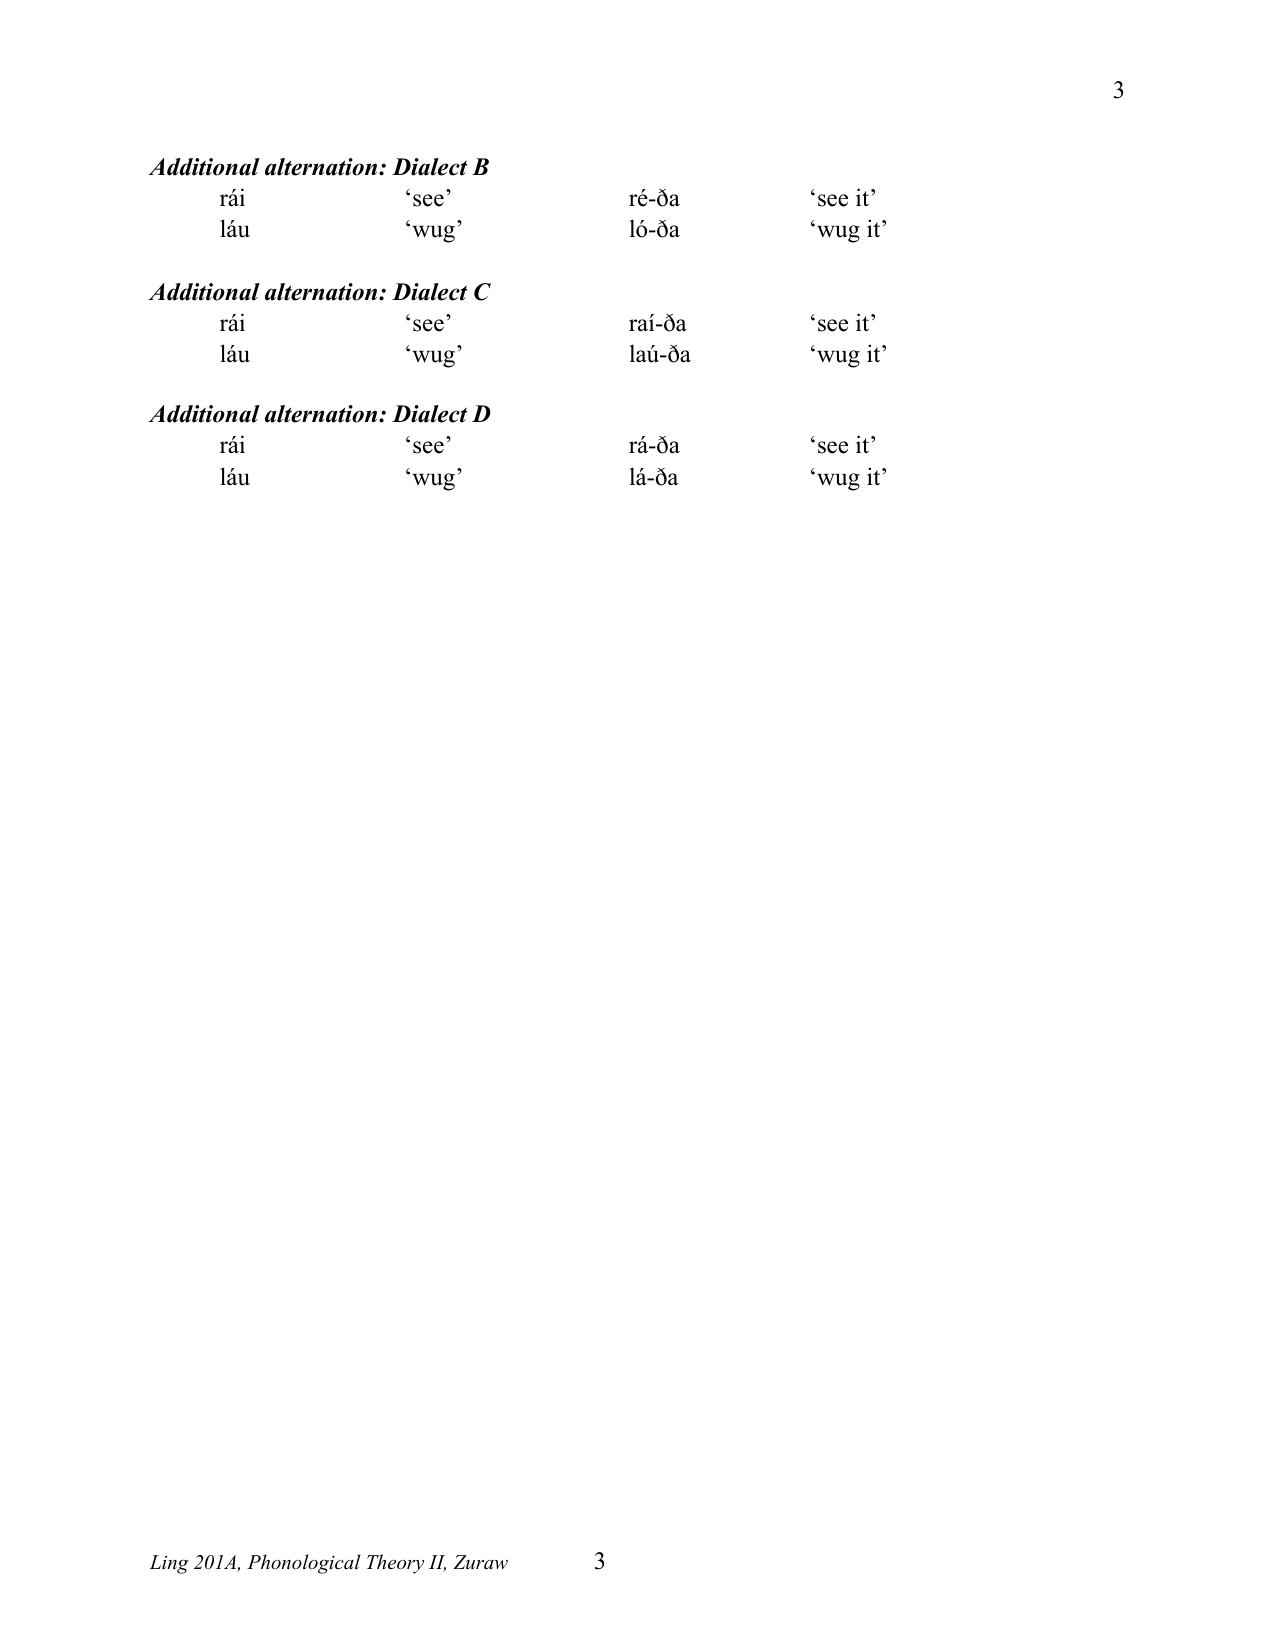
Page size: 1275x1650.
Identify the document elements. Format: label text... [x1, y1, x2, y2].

table_cell ‘wug’ [393, 213, 617, 244]
text Additional alternation: Dialect B [150, 150, 1125, 181]
table_header ‘see’ [393, 306, 617, 337]
table_header ‘see it’ [797, 306, 1099, 337]
table_header raí-ða [617, 306, 797, 337]
text Additional alternation: Dialect C [150, 275, 1125, 306]
table_cell ‘wug’ [393, 460, 617, 491]
table_header rái [208, 429, 393, 460]
table_header ‘see’ [393, 429, 617, 460]
table_cell láu [208, 213, 393, 244]
text Additional alternation: Dialect D [150, 397, 1125, 429]
table_cell ‘wug it’ [797, 460, 1099, 491]
table_header rá-ða [617, 429, 797, 460]
table_cell ‘wug it’ [797, 213, 1099, 244]
table_cell lá-ða [617, 460, 797, 491]
table_header rái [208, 306, 393, 337]
table_header ‘see’ [393, 181, 617, 212]
table_cell láu [208, 338, 393, 369]
table_cell láu [208, 460, 393, 491]
table_cell laú-ða [617, 338, 797, 369]
table_cell ló-ða [617, 213, 797, 244]
table_header ‘see it’ [797, 181, 1099, 212]
table_header ‘see it’ [797, 429, 1099, 460]
table_header rái [208, 181, 393, 212]
table_header ré-ða [617, 181, 797, 212]
table_cell ‘wug’ [393, 338, 617, 369]
table_cell ‘wug it’ [797, 338, 1099, 369]
